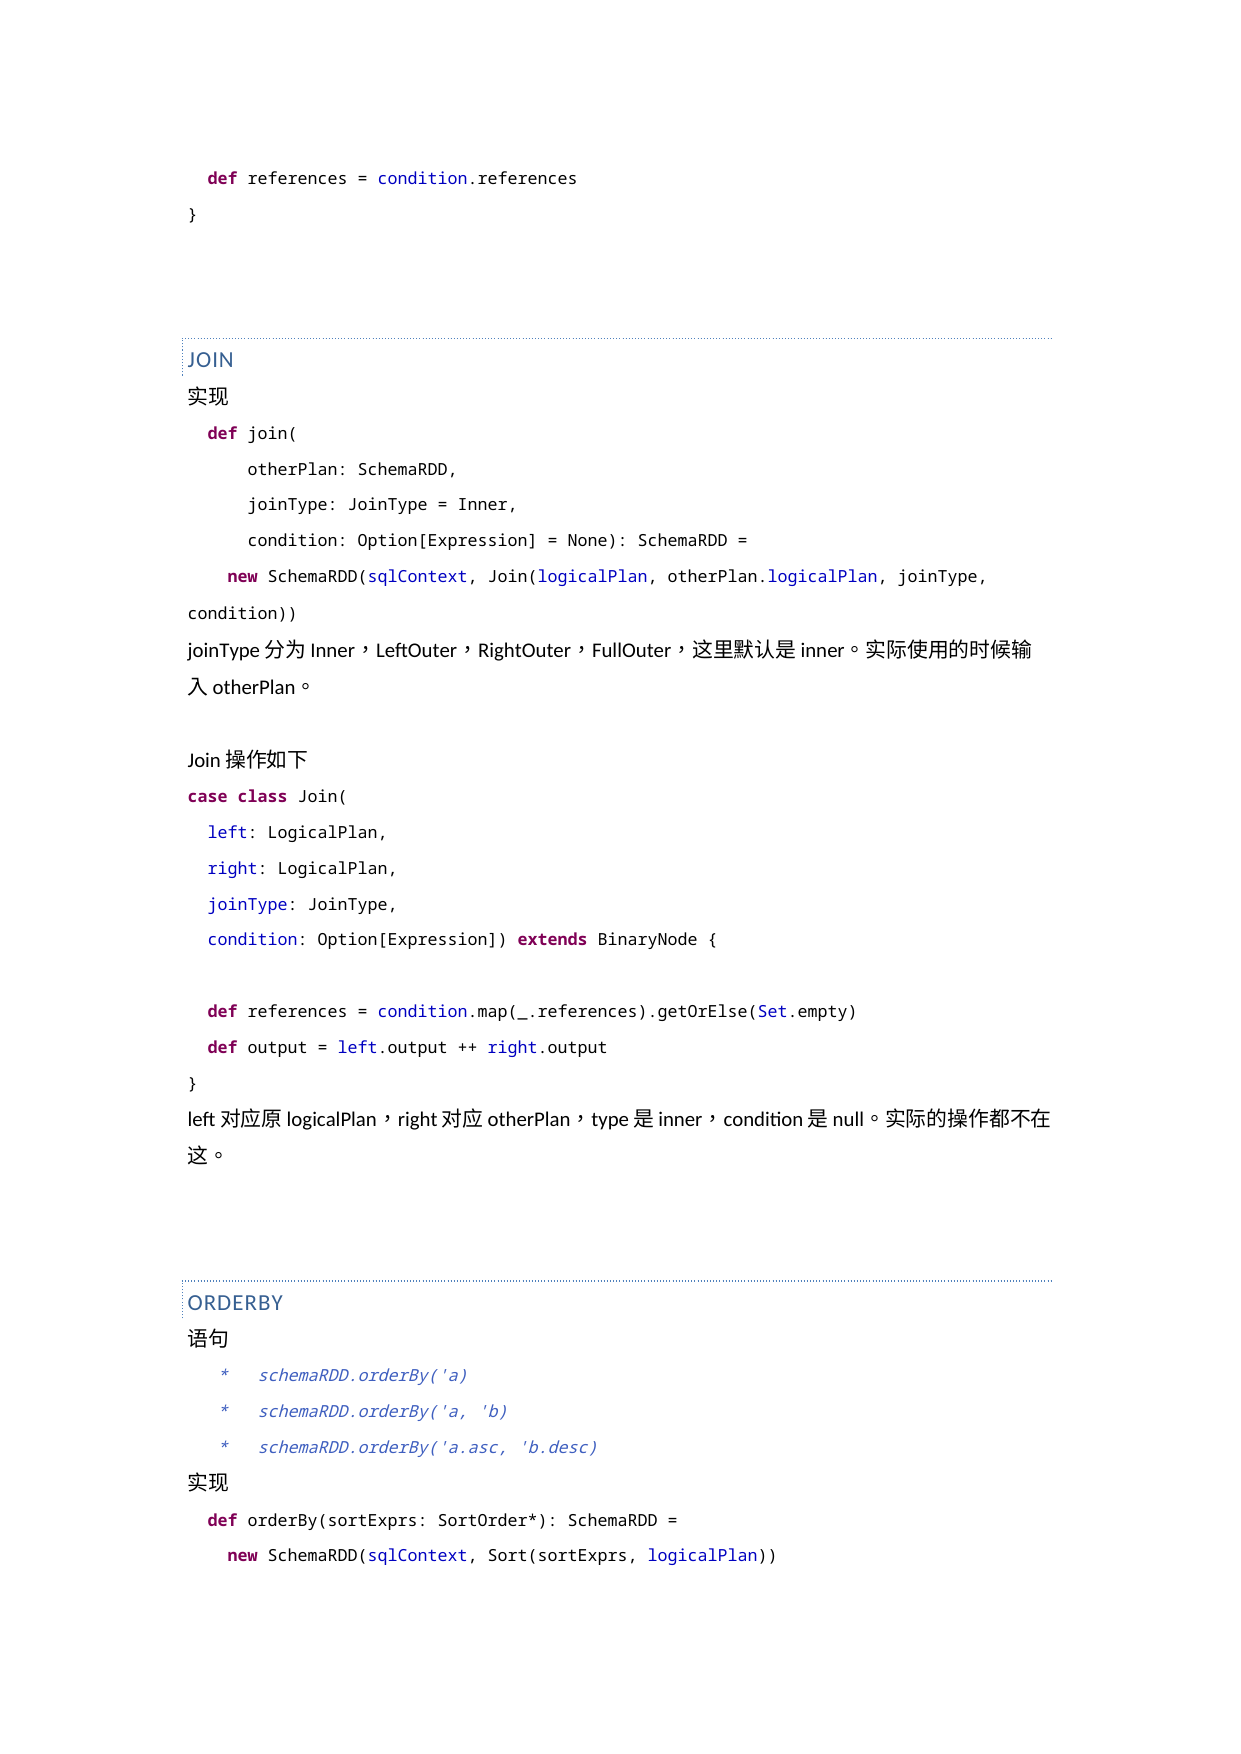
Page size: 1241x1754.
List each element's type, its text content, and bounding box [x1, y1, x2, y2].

text new SchemaRDD(sqlContext, Join(logicalPlan, otherPlan.logicalPlan, joinType, condition)) [187, 560, 1053, 629]
text 实现 [187, 1467, 1053, 1499]
text * schemaRDD.orderBy('a, 'b) [187, 1395, 1053, 1427]
text case class Join( [187, 780, 1053, 812]
text Join操作如下 [187, 743, 1053, 776]
subtitle orderBy [182, 1280, 1053, 1318]
text condition: Option[Expression] = None): SchemaRDD = [187, 524, 1053, 556]
text left对应原logicalPlan，right对应otherPlan，type是inner，condition是null。实际的操作都不在这。 [187, 1102, 1053, 1172]
text left: LogicalPlan, [187, 816, 1053, 848]
text def orderBy(sortExprs: SortOrder*): SchemaRDD = [187, 1503, 1053, 1536]
text } [187, 1066, 1053, 1099]
text 语句 [187, 1322, 1053, 1355]
text joinType: JoinType, [187, 887, 1053, 920]
text def output = left.output ++ right.output [187, 1031, 1053, 1063]
text def join( [187, 416, 1053, 449]
text 实现 [187, 380, 1053, 412]
text joinType: JoinType = Inner, [187, 488, 1053, 521]
text right: LogicalPlan, [187, 851, 1053, 884]
text joinType分为Inner，LeftOuter，RightOuter，FullOuter，这里默认是inner。实际使用的时候输入otherPlan。 [187, 633, 1053, 703]
text condition: Option[Expression]) extends BinaryNode { [187, 923, 1053, 956]
subtitle join [182, 337, 1053, 376]
text } [187, 198, 1053, 230]
text otherPlan: SchemaRDD, [187, 452, 1053, 485]
text * schemaRDD.orderBy('a.asc, 'b.desc) [187, 1431, 1053, 1463]
text def references = condition.map(_.references).getOrElse(Set.empty) [187, 995, 1053, 1027]
text def references = condition.references [187, 162, 1053, 194]
text * schemaRDD.orderBy('a) [187, 1359, 1053, 1392]
text new SchemaRDD(sqlContext, Sort(sortExprs, logicalPlan)) [187, 1539, 1053, 1572]
